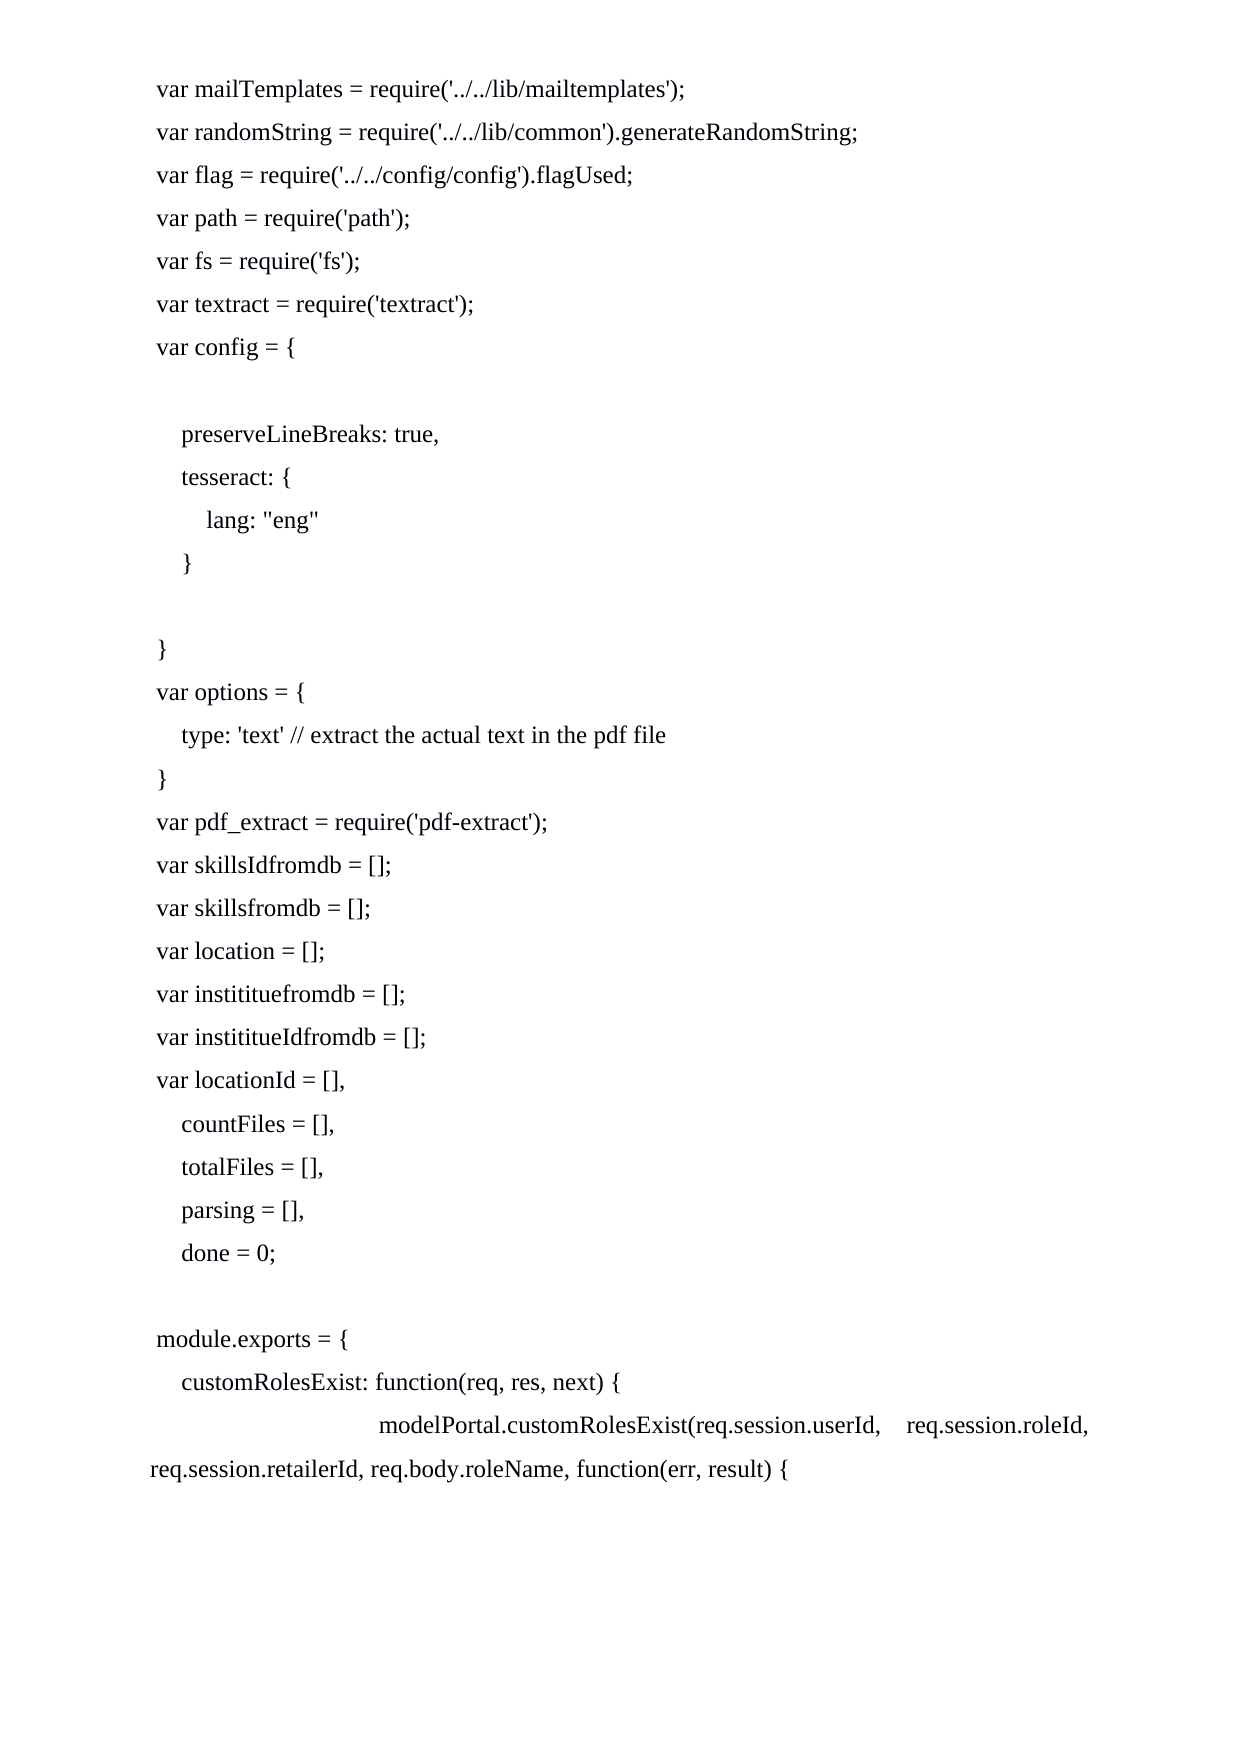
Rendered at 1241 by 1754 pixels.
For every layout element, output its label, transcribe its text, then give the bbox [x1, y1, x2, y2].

text var randomString = require('../../lib/common').generateRandomString; [150, 117, 1090, 146]
text countFiles = [], [150, 1109, 1090, 1137]
text done = 0; [150, 1238, 1090, 1267]
text } [150, 634, 1090, 663]
text var flag = require('../../config/config').flagUsed; [150, 160, 1090, 189]
text var pdf_extract = require('pdf-extract'); [150, 807, 1090, 836]
text totalFiles = [], [150, 1152, 1090, 1181]
text } [150, 548, 1090, 577]
text var instititueIdfromdb = []; [150, 1022, 1090, 1051]
text var textract = require('textract'); [150, 289, 1090, 318]
text var fs = require('fs'); [150, 246, 1090, 275]
text type: 'text' // extract the actual text in the pdf file [150, 721, 1090, 749]
text var options = { [150, 677, 1090, 706]
text module.exports = { [150, 1324, 1090, 1353]
text var mailTemplates = require('../../lib/mailtemplates'); [150, 74, 1090, 102]
text parsing = [], [150, 1195, 1090, 1224]
text var institituefromdb = []; [150, 979, 1090, 1008]
text var path = require('path'); [150, 203, 1090, 232]
text var locationId = [], [150, 1066, 1090, 1094]
text lang: "eng" [150, 505, 1090, 534]
text } [150, 764, 1090, 792]
text modelPortal.customRolesExist(req.session.userId, req.session.roleId, req.session.retailerId, req.body.roleName, function(err, result) { [150, 1411, 1090, 1482]
text var location = []; [150, 936, 1090, 965]
text preserveLineBreaks: true, [150, 419, 1090, 447]
text var skillsIdfromdb = []; [150, 850, 1090, 879]
text var skillsfromdb = []; [150, 893, 1090, 922]
text var config = { [150, 332, 1090, 361]
text customRolesExist: function(req, res, next) { [150, 1367, 1090, 1396]
text tesseract: { [150, 462, 1090, 491]
